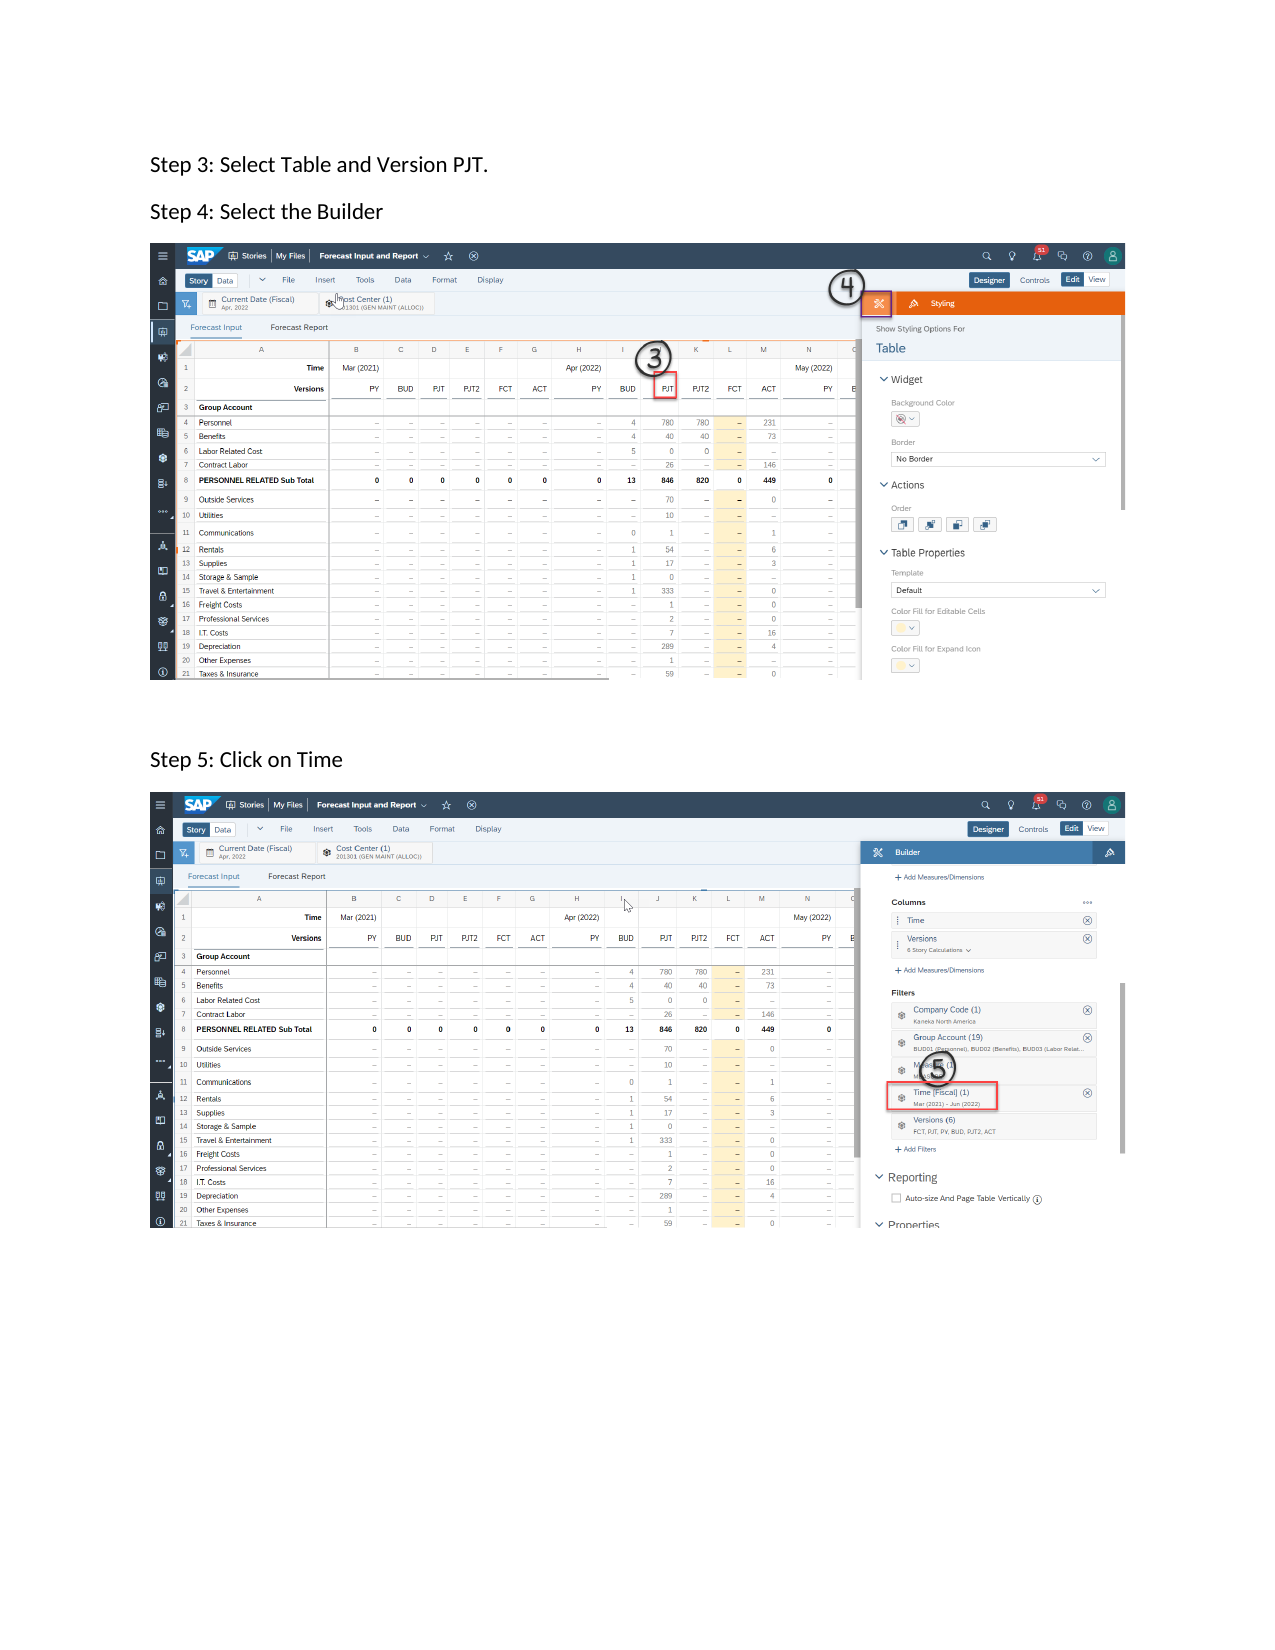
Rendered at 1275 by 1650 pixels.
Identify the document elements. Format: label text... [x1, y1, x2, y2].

picture [150, 243, 1125, 680]
text Step 3: Select Table and Version PJT. [150, 150, 1125, 178]
text Step 5: Click on Time [150, 745, 1125, 773]
text Step 4: Select the Builder [150, 197, 1125, 225]
picture [150, 792, 1125, 1228]
